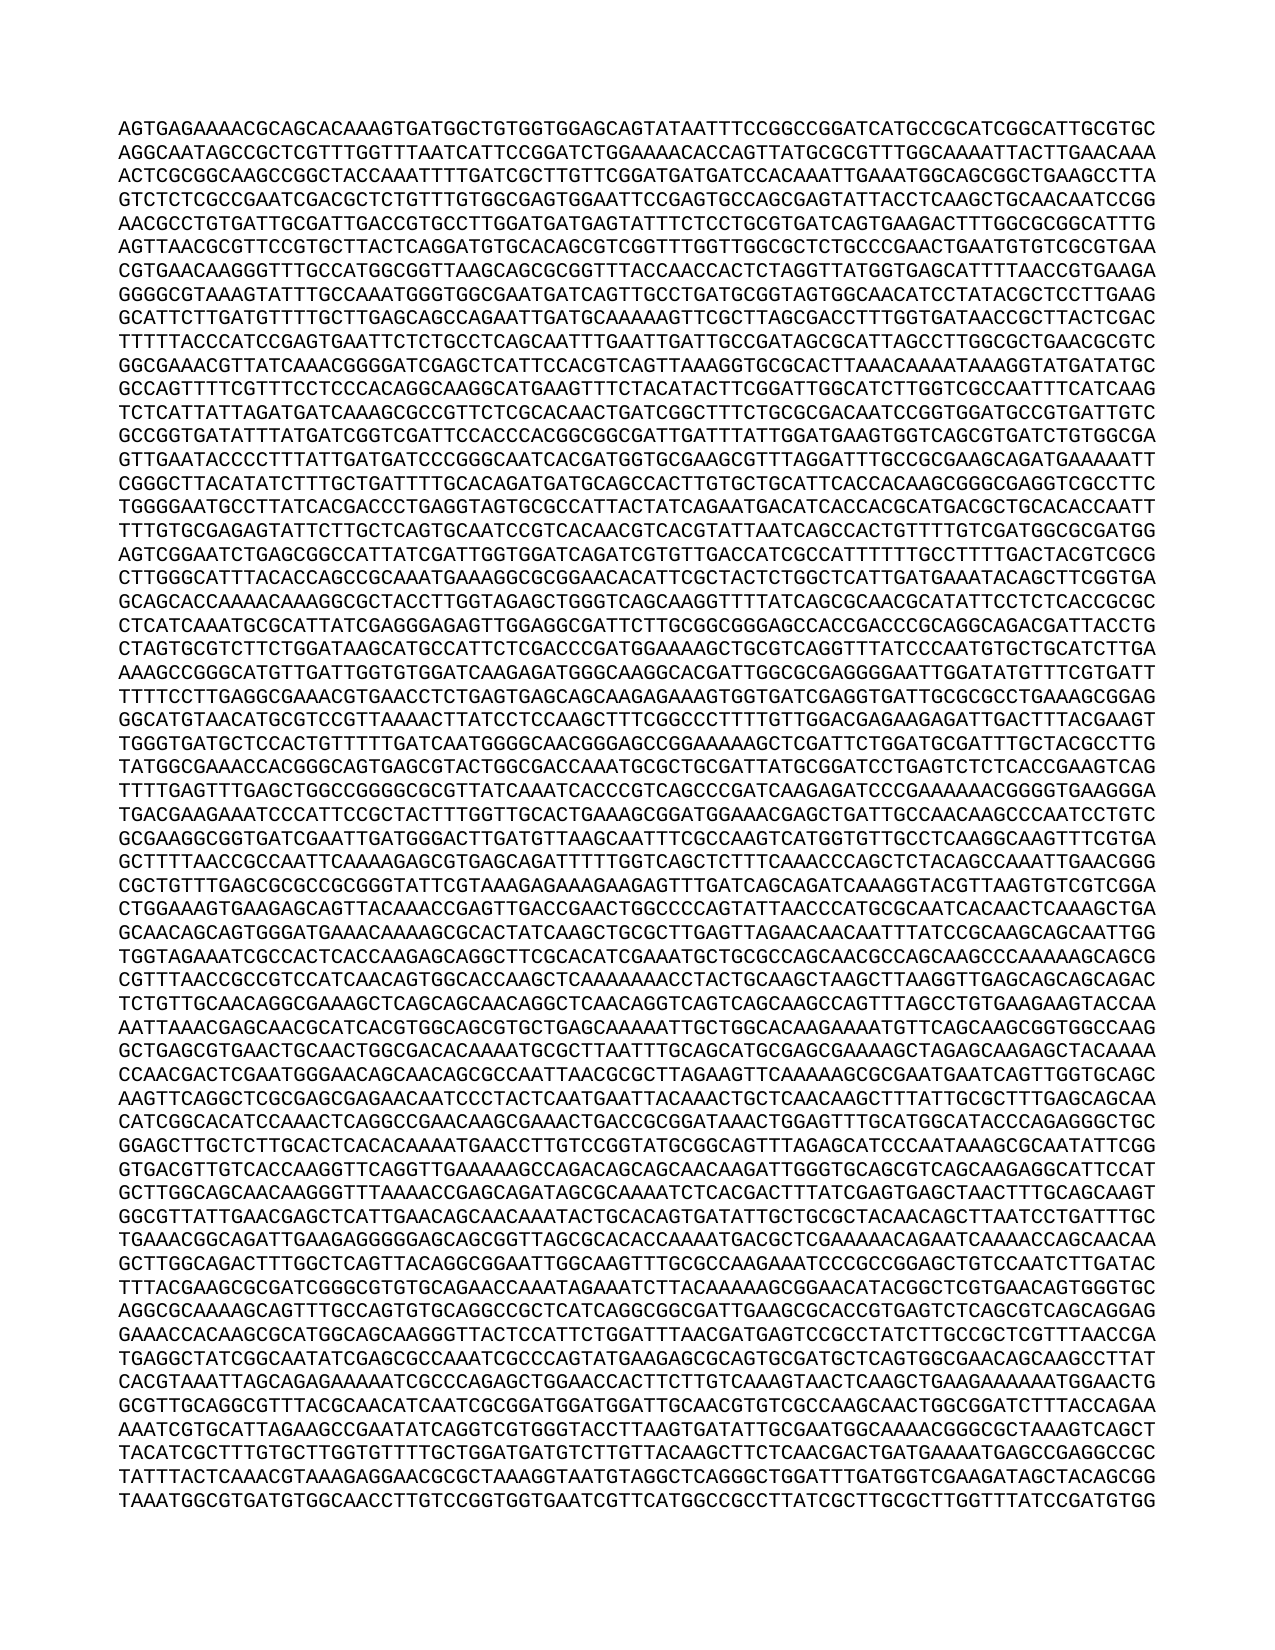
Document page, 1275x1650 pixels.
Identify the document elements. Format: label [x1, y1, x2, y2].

text [118, 118, 1157, 1513]
